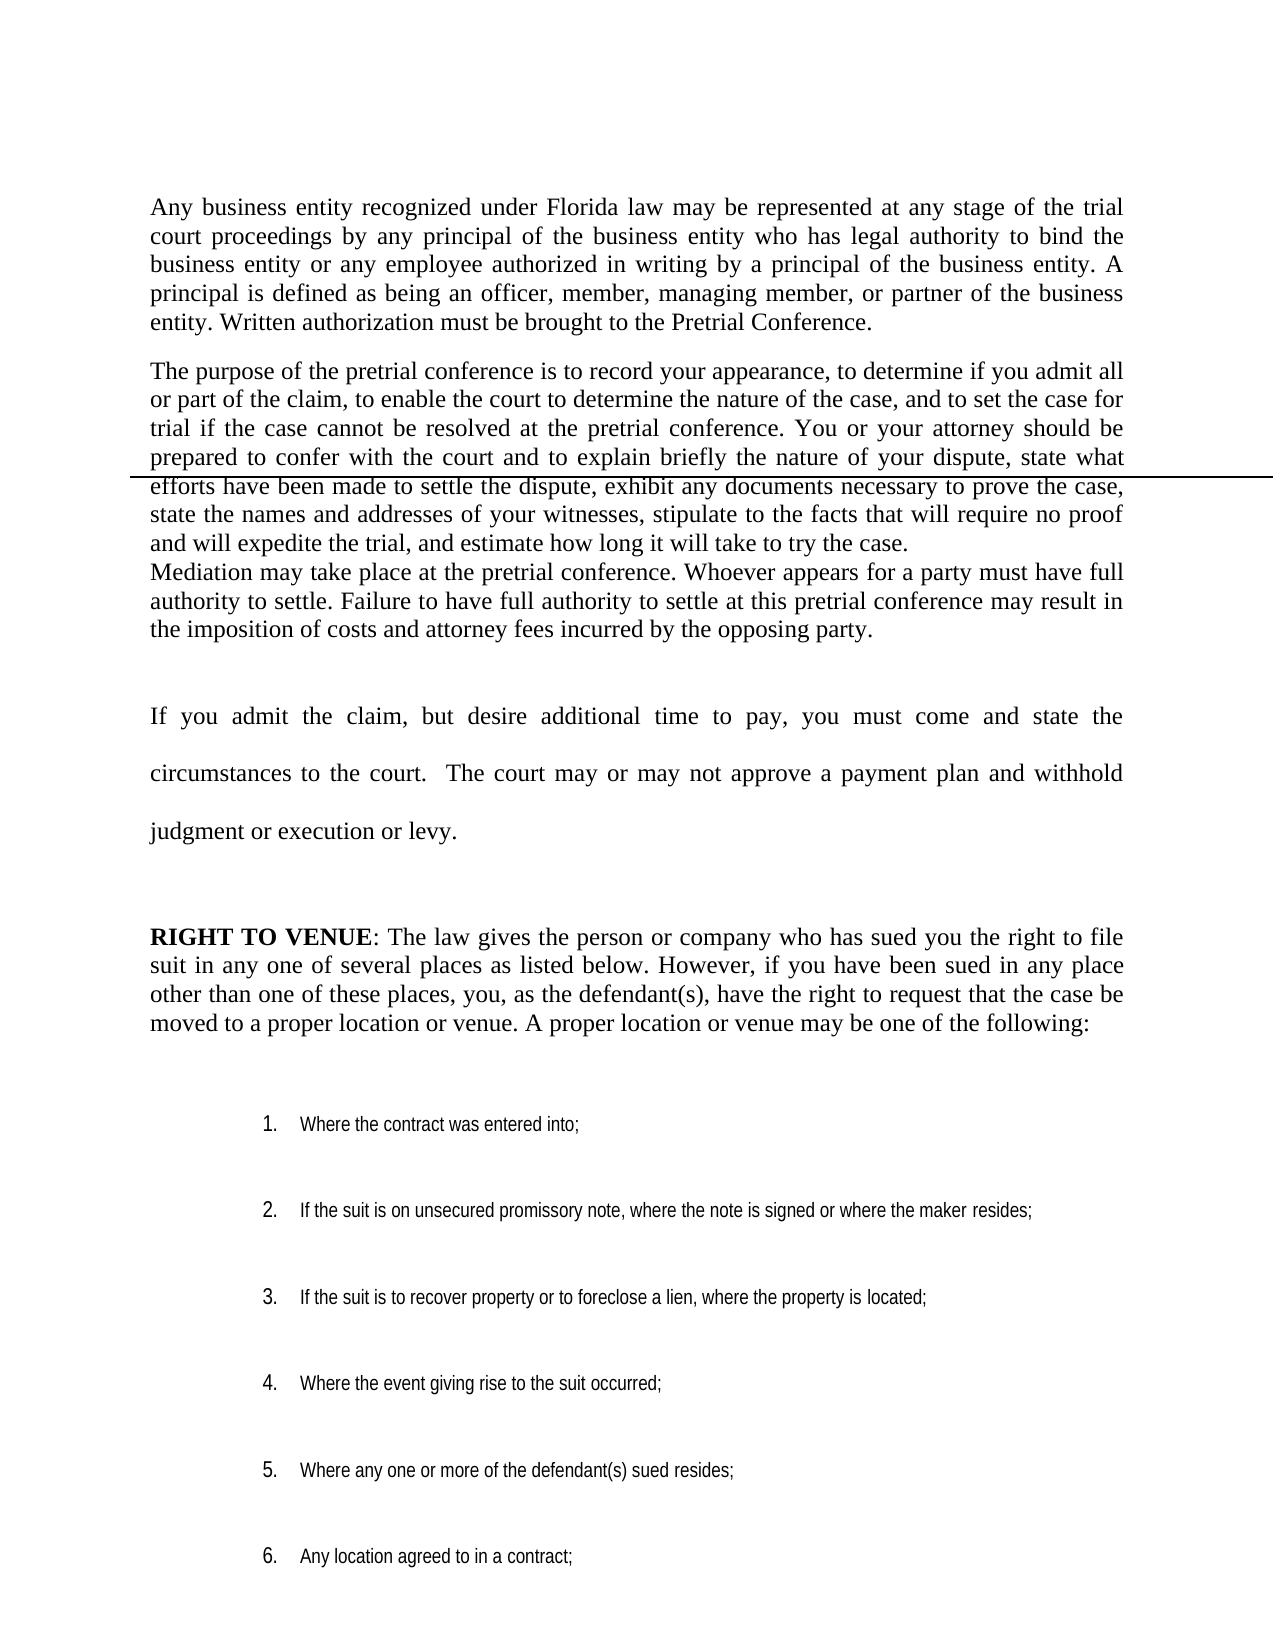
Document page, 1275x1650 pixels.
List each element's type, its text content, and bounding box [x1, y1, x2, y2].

text RIGHT TO VENUE: The law gives the person or company who has sued you the right to file suit in any one of several places as listed below. However, if you have been sued in any place other than one of these places, you, as the defendant(s), have the right to request that the case be moved to a proper location or venue. A proper location or venue may be one of the following: [150, 922, 1125, 1037]
list If the suit is to recover property or to foreclose a lien, where the property is located; [262, 1283, 1185, 1309]
list Where the contract was entered into; [262, 1109, 1185, 1136]
text Any business entity recognized under Florida law may be represented at any stage of the trial court proceedings by any principal of the business entity who has legal authority to bind the business entity or any employee authorized in writing by a principal of the business entity. A principal is defined as being an officer, member, managing member, or partner of the business entity. Written authorization must be brought to the Pretrial Conference. [150, 192, 1125, 336]
list Where the event giving rise to the suit occurred; [262, 1369, 1185, 1396]
text Mediation may take place at the pretrial conference. Whoever appears for a party must have full authority to settle. Failure to have full authority to settle at this pretrial conference may result in the imposition of costs and attorney fees incurred by the opposing party. [150, 557, 1125, 643]
list If the suit is on unsecured promissory note, where the note is signed or where the maker resides; [262, 1196, 1185, 1222]
text The purpose of the pretrial conference is to record your appearance, to determine if you admit all or part of the claim, to enable the court to determine the nature of the case, and to set the case for trial if the case cannot be resolved at the pretrial conference. You or your attorney should be prepared to confer with the court and to explain briefly the nature of your dispute, state what efforts have been made to settle the dispute, exhibit any documents necessary to prove the case, state the names and addresses of your witnesses, stipulate to the facts that will require no proof and will expedite the trial, and estimate how long it will take to try the case. [150, 356, 1125, 557]
list Any location agreed to in a contract; [262, 1542, 1185, 1569]
list Where any one or more of the defendant(s) sued resides; [262, 1456, 1185, 1482]
text If you admit the claim, but desire additional time to pay, you must come and state the circumstances to the court. The court may or may not approve a payment plan and withhold judgment or execution or levy. [150, 701, 1125, 844]
